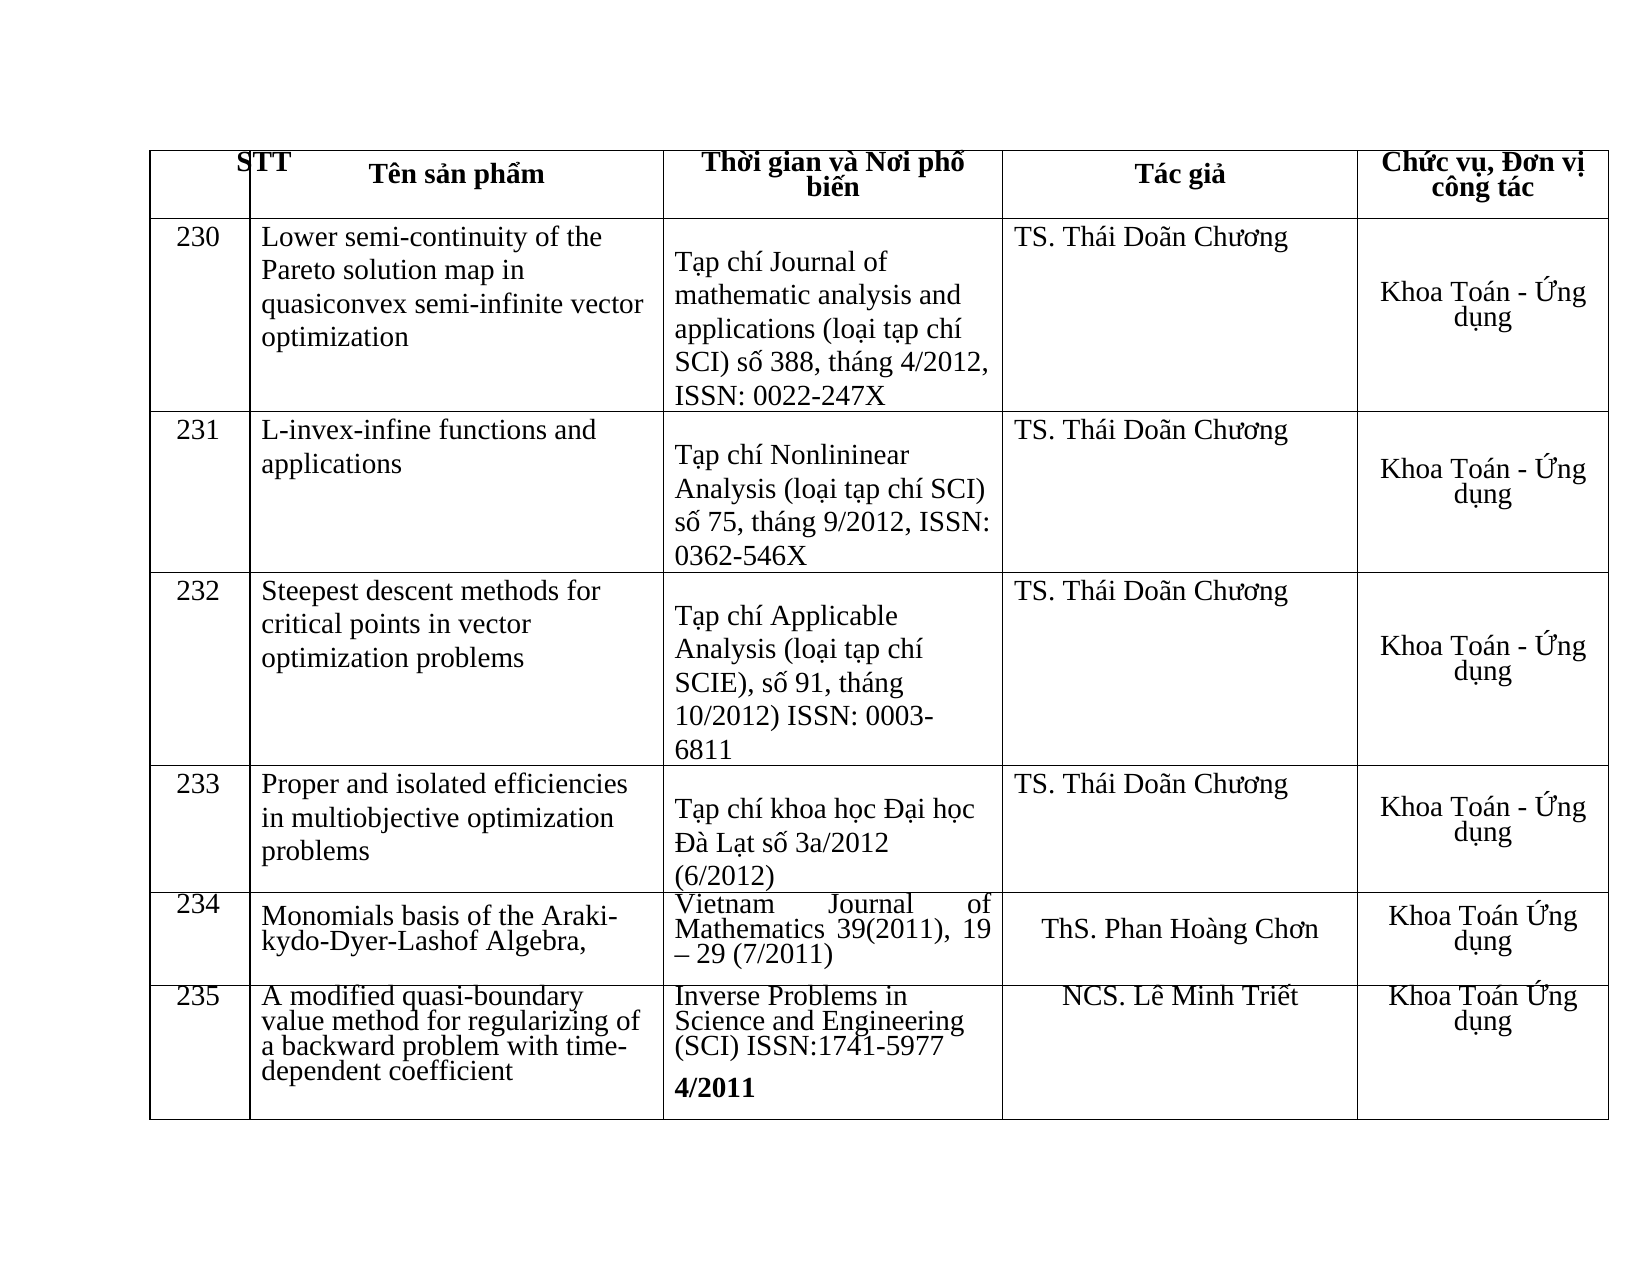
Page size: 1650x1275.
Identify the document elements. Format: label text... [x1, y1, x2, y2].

table_cell TS. Thái Doãn Chương [1003, 219, 1357, 411]
table_cell Tạp chí Applicable Analysis (loại tạp chí SCIE), số 91, tháng 10/2012) ISSN: 0003-6811 [664, 573, 1002, 765]
table_cell [151, 573, 249, 765]
table_cell Tạp chí Journal of mathematic analysis and applications (loại tạp chí SCI) số 388, tháng 4/2012, ISSN: 0022-247X [664, 219, 1002, 411]
table_cell Khoa Toán - Ứng dụng [1358, 766, 1608, 892]
table_header STT [151, 151, 249, 218]
table_cell TS. Thái Doãn Chương [1003, 766, 1357, 892]
table_header Tên sản phẩm [251, 151, 663, 218]
table_cell ThS. Phan Hoàng Chơn [1003, 893, 1357, 985]
table_cell Khoa Toán - Ứng dụng [1358, 219, 1608, 411]
table_cell Khoa Toán Ứng dụng [1358, 986, 1608, 1119]
table_cell [151, 766, 249, 892]
table_cell Khoa Toán Ứng dụng [1358, 893, 1608, 985]
table_cell [151, 412, 249, 572]
table_header Tác giả [1003, 151, 1357, 218]
table_header Thời gian và Nơi phổ biến [664, 151, 1002, 218]
table_cell Vietnam Journal of Mathematics 39(2011), 19 – 29 (7/2011) [664, 893, 1002, 985]
table_cell Tạp chí khoa học Đại học Đà Lạt số 3a/2012 (6/2012) [664, 766, 1002, 892]
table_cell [664, 986, 1002, 1119]
table_cell NCS. Lê Minh Triết [1003, 986, 1357, 1119]
table_cell Steepest descent methods for critical points in vector optimization problems [251, 573, 663, 765]
table_cell Proper and isolated efficiencies in multiobjective optimization problems [251, 766, 663, 892]
table_cell TS. Thái Doãn Chương [1003, 412, 1357, 572]
table_cell Khoa Toán - Ứng dụng [1358, 412, 1608, 572]
table_cell L-invex-infine functions and applications [251, 412, 663, 572]
table_cell [151, 893, 249, 985]
table_cell Tạp chí Nonlininear Analysis (loại tạp chí SCI) số 75, tháng 9/2012, ISSN: 0362-546X [664, 412, 1002, 572]
table_cell Monomials basis of the Araki-kydo-Dyer-Lashof Algebra, [251, 893, 663, 985]
table_cell [151, 219, 249, 411]
table_cell Khoa Toán - Ứng dụng [1358, 573, 1608, 765]
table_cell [251, 986, 663, 1119]
table_cell [151, 986, 249, 1119]
table_header Chức vụ, Đơn vị công tác [1358, 151, 1608, 218]
table_cell TS. Thái Doãn Chương [1003, 573, 1357, 765]
table_cell Lower semi-continuity of the Pareto solution map in quasiconvex semi-infinite vector optimization [251, 219, 663, 411]
